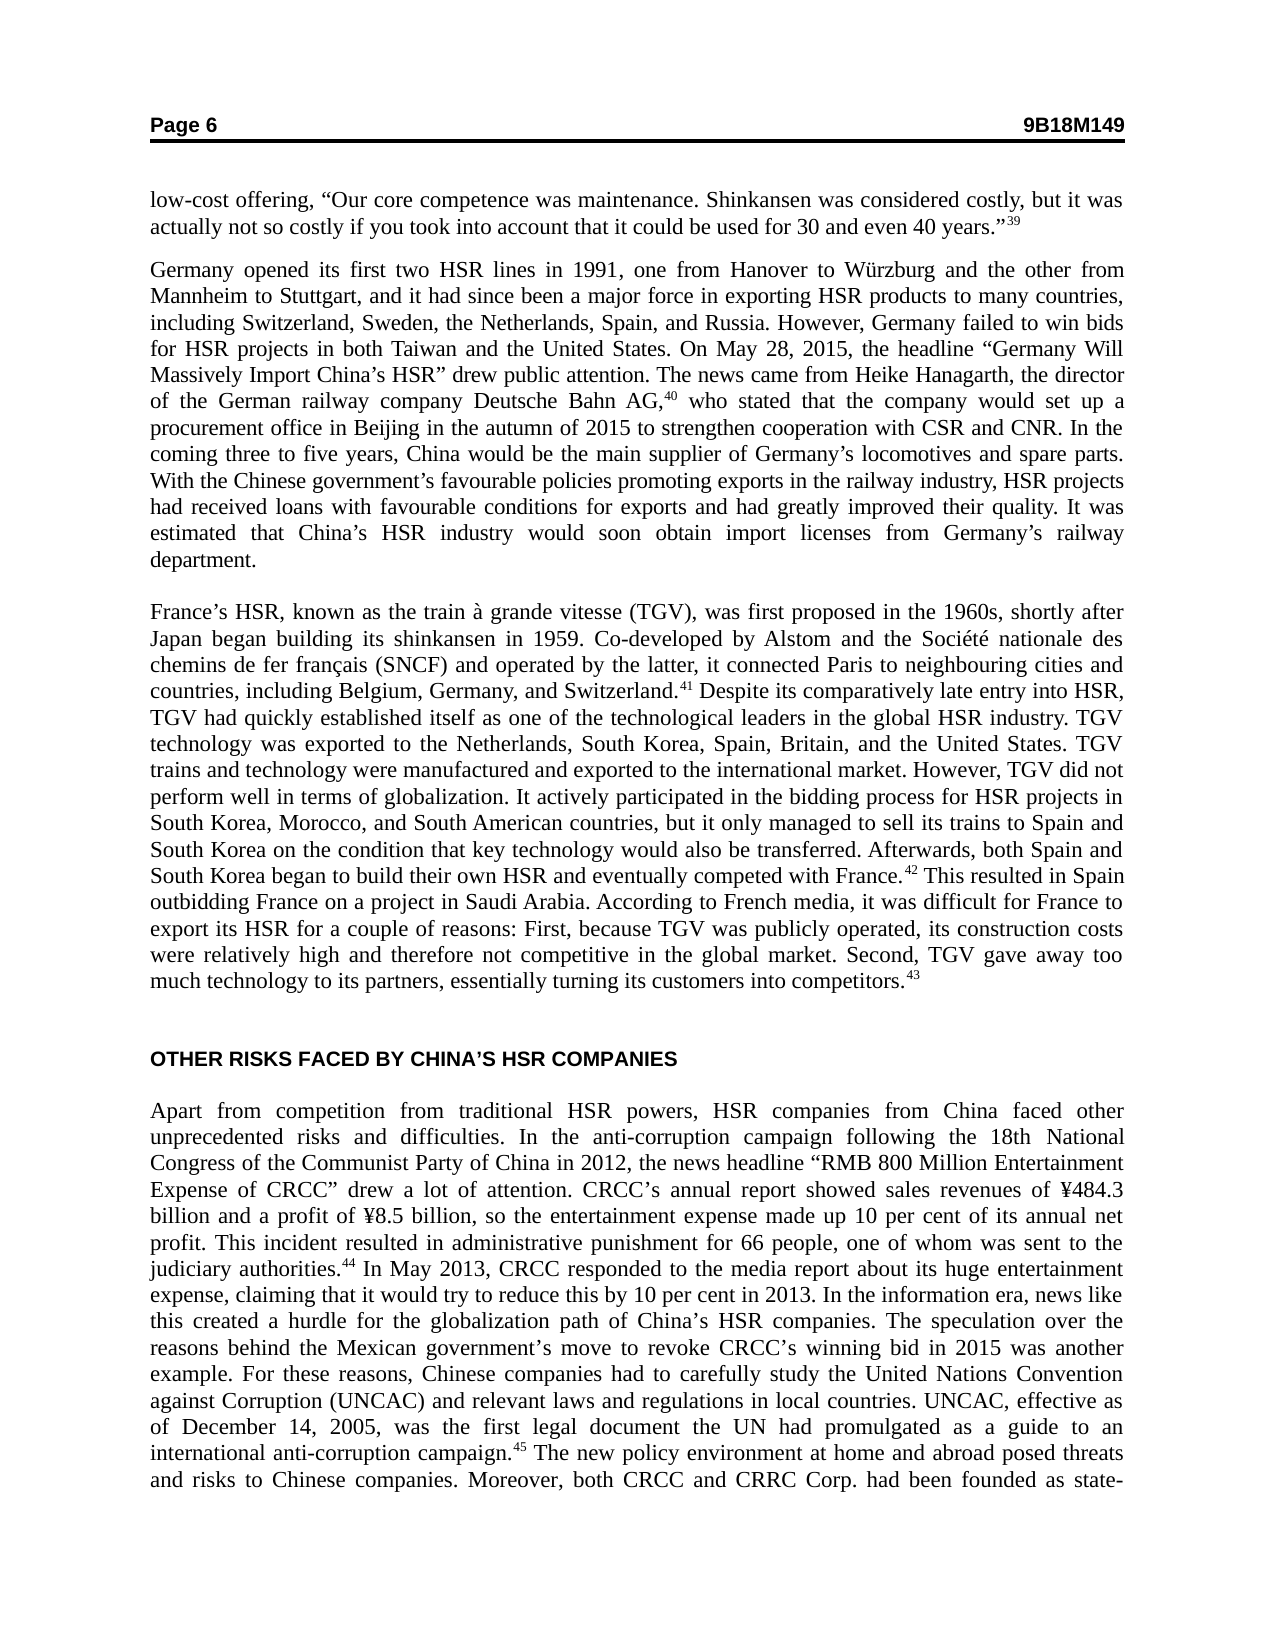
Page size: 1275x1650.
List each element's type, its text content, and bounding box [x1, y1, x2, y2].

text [150, 186, 1125, 239]
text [150, 1097, 1125, 1492]
text France’s HSR, known as the train à grande vitesse (TGV), was first proposed in the 1960s, shortly after Japan began building its shinkansen in 1959. Co-developed by Alstom and the Société nationale des chemins de fer français (SNCF) and operated by the latter, it connected Paris to neighbouring cities and countries, including Belgium, Germany, and Switzerland. Despite its comparatively late entry into HSR, TGV had quickly established itself as one of the technological leaders in the global HSR industry. TGV technology was exported to the Netherlands, South Korea, Spain, Britain, and the United States. TGV trains and technology were manufactured and exported to the international market. However, TGV did not perform well in terms of globalization. It actively participated in the bidding process for HSR projects in South Korea, Morocco, and South American countries, but it only managed to sell its trains to Spain and South Korea on the condition that key technology would also be transferred. Afterwards, both Spain and South Korea began to build their own HSR and eventually competed with France. This resulted in Spain outbidding France on a project in Saudi Arabia. According to French media, it was difficult for France to export its HSR for a couple of reasons: First, because TGV was publicly operated, its construction costs were relatively high and therefore not competitive in the global market. Second, TGV gave away too much technology to its partners, essentially turning its customers into competitors. [150, 598, 1125, 994]
text OTHER RISKS FACED BY CHINA’S HSR COMPANIES [150, 1046, 1125, 1070]
text Germany opened its first two HSR lines in 1991, one from Hanover to Würzburg and the other from Mannheim to Stuttgart, and it had since been a major force in exporting HSR products to many countries, including Switzerland, Sweden, the Netherlands, Spain, and Russia. However, Germany failed to win bids for HSR projects in both Taiwan and the United States. On May 28, 2015, the headline “Germany Will Massively Import China’s HSR” drew public attention. The news came from Heike Hanagarth, the director of the German railway company Deutsche Bahn AG, who stated that the company would set up a procurement office in Beijing in the autumn of 2015 to strengthen cooperation with CSR and CNR. In the coming three to five years, China would be the main supplier of Germany’s locomotives and spare parts. With the Chinese government’s favourable policies promoting exports in the railway industry, HSR projects had received loans with favourable conditions for exports and had greatly improved their quality. It was estimated that China’s HSR industry would soon obtain import licenses from Germany’s railway department. [150, 256, 1125, 572]
